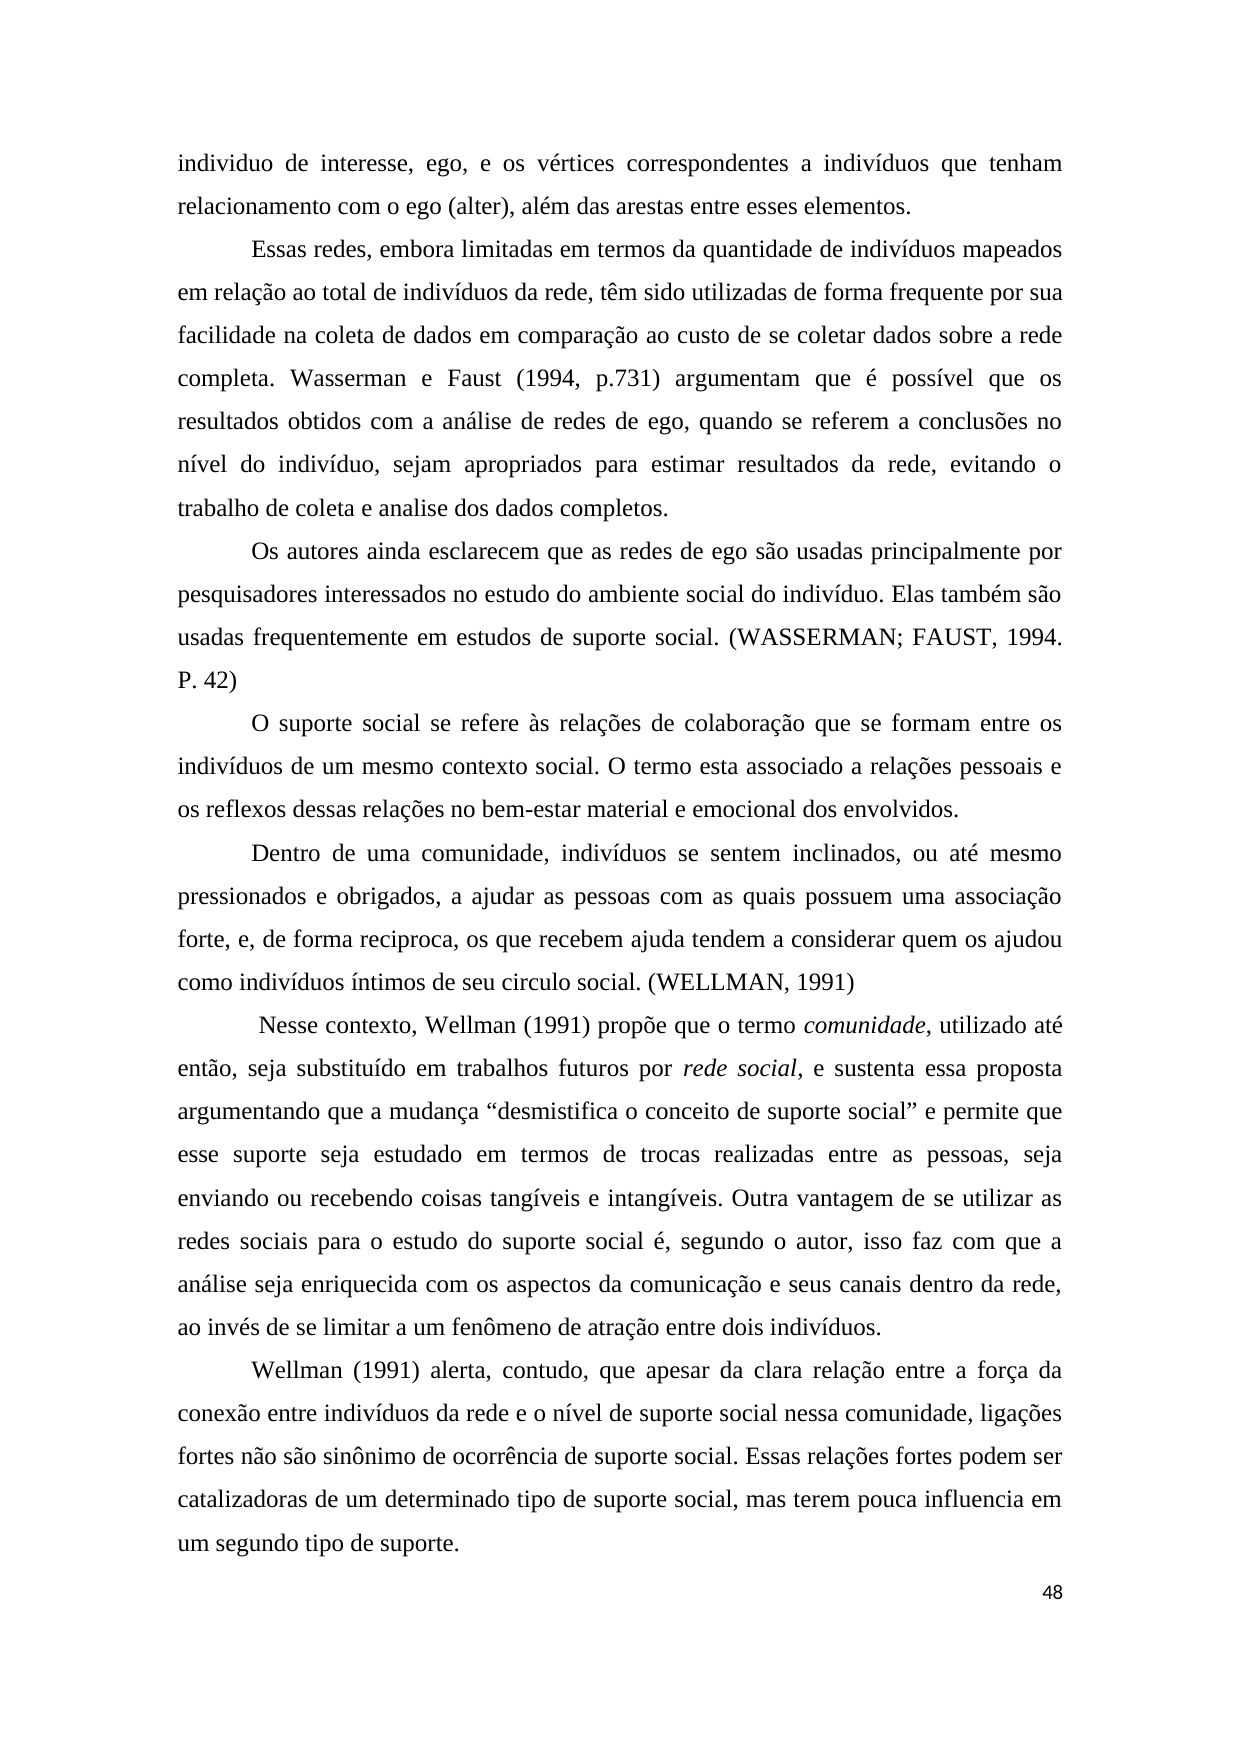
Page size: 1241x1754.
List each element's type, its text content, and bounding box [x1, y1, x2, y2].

text Dentro de uma comunidade, indivíduos se sentem inclinados, ou até mesmo pressionados e obrigados, a ajudar as pessoas com as quais possuem uma associação forte, e, de forma reciproca, os que recebem ajuda tendem a considerar quem os ajudou como indivíduos íntimos de seu circulo social. (WELLMAN, 1991) [177, 838, 1063, 996]
text O suporte social se refere às relações de colaboração que se formam entre os indivíduos de um mesmo contexto social. O termo esta associado a relações pessoais e os reflexos dessas relações no bem-estar material e emocional dos envolvidos. [177, 708, 1063, 823]
text Os autores ainda esclarecem que as redes de ego são usadas principalmente por pesquisadores interessados no estudo do ambiente social do indivíduo. Elas também são usadas frequentemente em estudos de suporte social. (WASSERMAN; FAUST, 1994. P. 42) [177, 536, 1063, 694]
text Essas redes, embora limitadas em termos da quantidade de indivíduos mapeados em relação ao total de indivíduos da rede, têm sido utilizadas de forma frequente por sua facilidade na coleta de dados em comparação ao custo de se coletar dados sobre a rede completa. Wasserman e Faust (1994, p.731) argumentam que é possível que os resultados obtidos com a análise de redes de ego, quando se referem a conclusões no nível do indivíduo, sejam apropriados para estimar resultados da rede, evitando o trabalho de coleta e analise dos dados completos. [177, 234, 1063, 521]
text Wellman (1991) alerta, contudo, que apesar da clara relação entre a força da conexão entre indivíduos da rede e o nível de suporte social nessa comunidade, ligações fortes não são sinônimo de ocorrência de suporte social. Essas relações fortes podem ser catalizadoras de um determinado tipo de suporte social, mas terem pouca influencia em um segundo tipo de suporte. [177, 1355, 1063, 1556]
